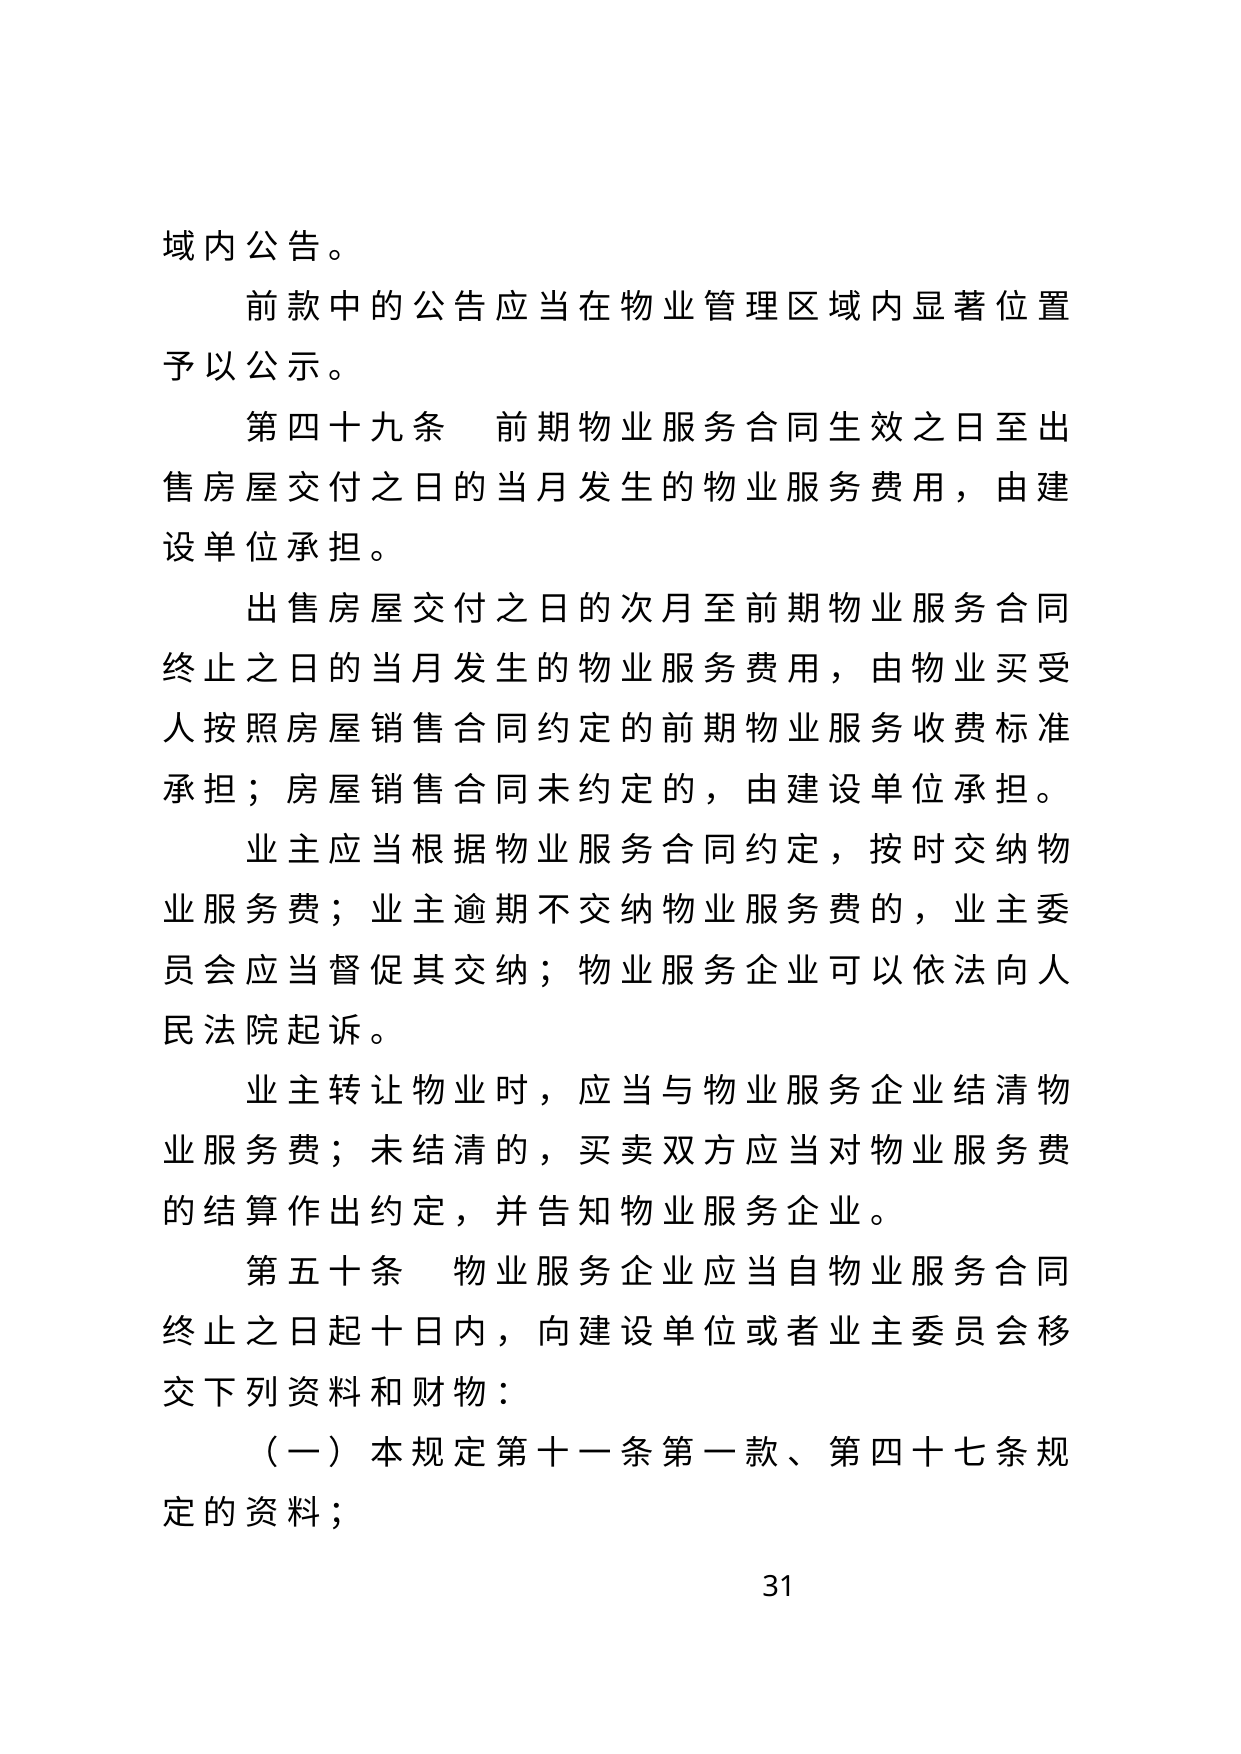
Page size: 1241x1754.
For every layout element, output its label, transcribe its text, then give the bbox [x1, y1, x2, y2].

text 第四十九条 前期物业服务合同生效之日至出售房屋交付之日的当月发生的物业服务费用，由建设单位承担。 [162, 394, 1078, 575]
text 业主转让物业时，应当与物业服务企业结清物业服务费；未结清的，买卖双方应当对物业服务费的结算作出约定，并告知物业服务企业。 [162, 1058, 1078, 1239]
text （一）本规定第十一条第一款、第四十七条规定的资料； [162, 1420, 1078, 1540]
text 业主应当根据物业服务合同约定，按时交纳物业服务费；业主逾期不交纳物业服务费的，业主委员会应当督促其交纳；物业服务企业可以依法向人民法院起诉。 [162, 817, 1078, 1058]
text 第五十条 物业服务企业应当自物业服务合同终止之日起十日内，向建设单位或者业主委员会移交下列资料和财物： [162, 1239, 1078, 1420]
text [162, 213, 1078, 274]
text 前款中的公告应当在物业管理区域内显著位置予以公示。 [162, 274, 1078, 394]
text 出售房屋交付之日的次月至前期物业服务合同终止之日的当月发生的物业服务费用，由物业买受人按照房屋销售合同约定的前期物业服务收费标准承担；房屋销售合同未约定的，由建设单位承担。 [162, 575, 1078, 817]
